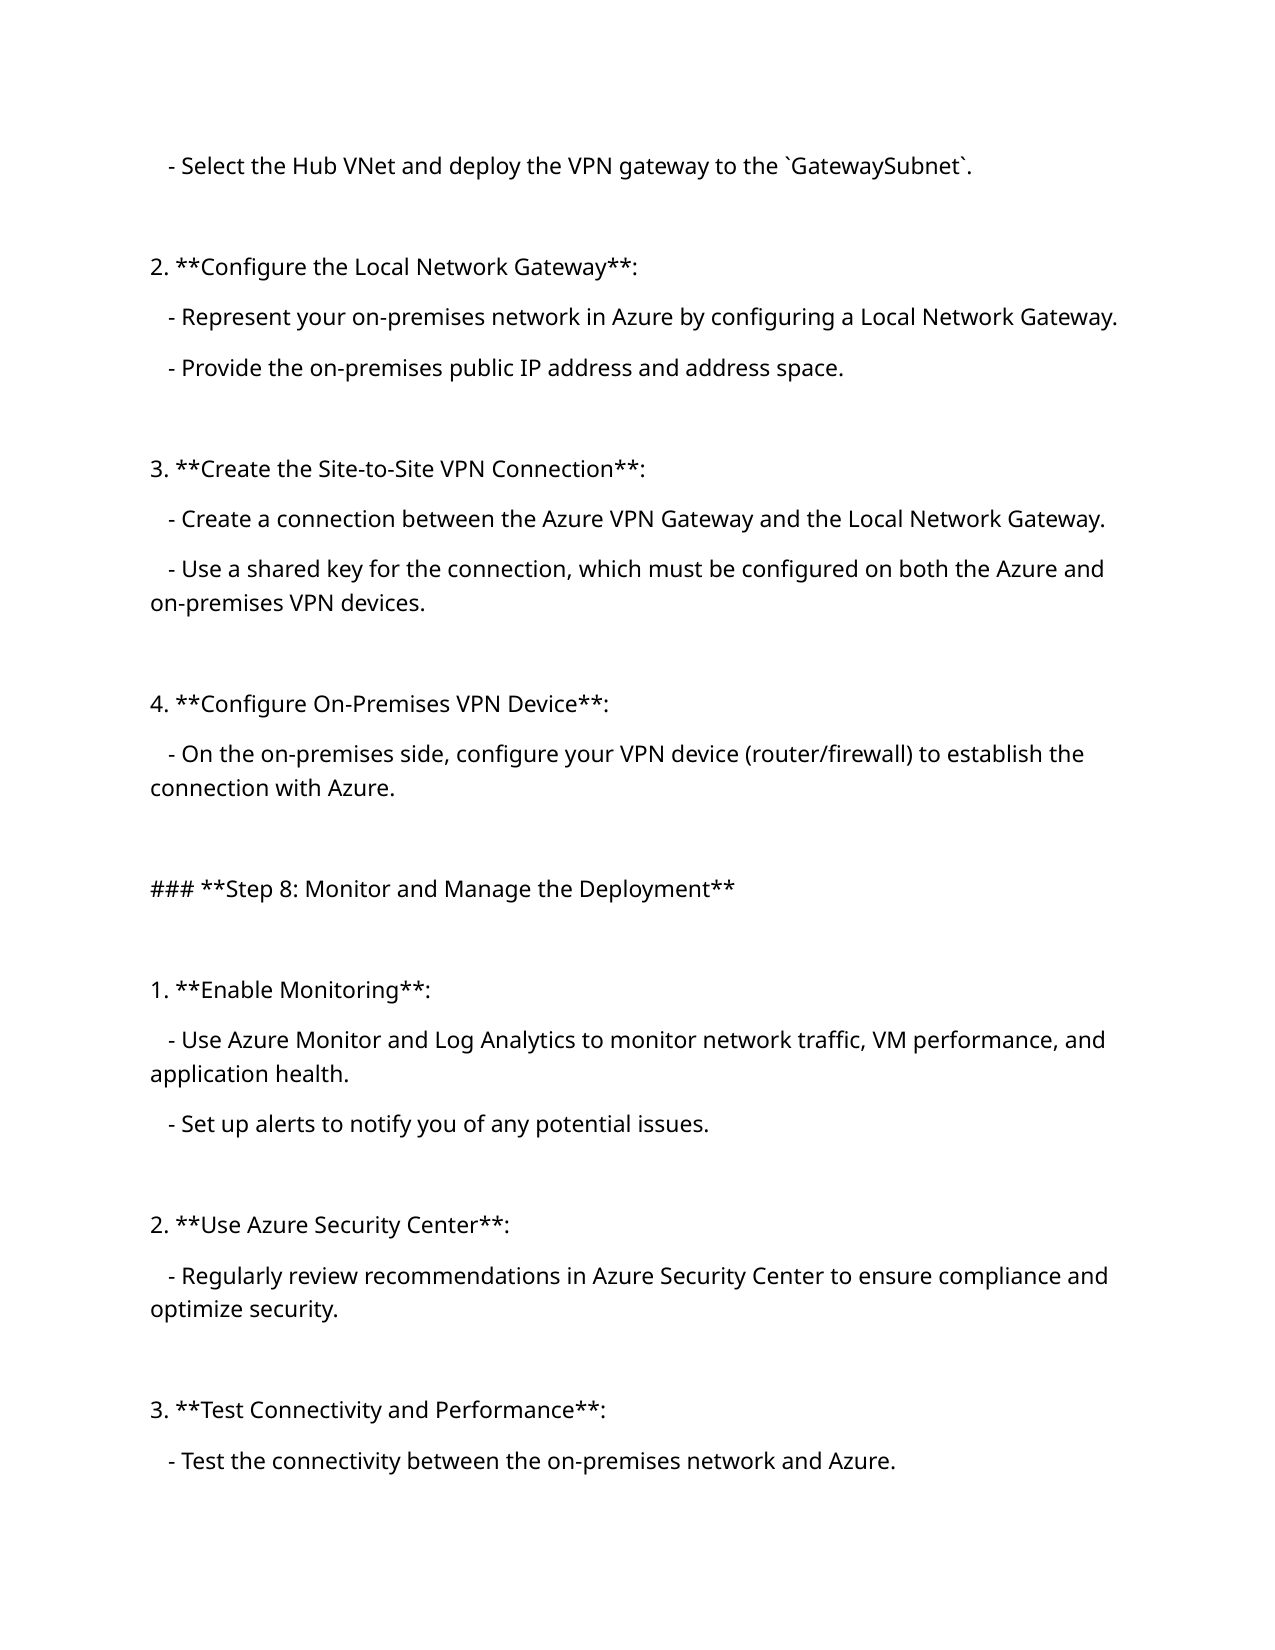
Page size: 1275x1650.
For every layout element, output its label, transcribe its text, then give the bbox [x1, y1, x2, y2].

text - Represent your on-premises network in Azure by configuring a Local Network Gateway. [150, 301, 1125, 332]
text 4. **Configure On-Premises VPN Device**: [150, 688, 1125, 719]
text - Use a shared key for the connection, which must be configured on both the Azure and on-premises VPN devices. [150, 553, 1125, 618]
text ### **Step 8: Monitor and Manage the Deployment** [150, 873, 1125, 904]
text - On the on-premises side, configure your VPN device (router/firewall) to establish the connection with Azure. [150, 738, 1125, 803]
text - Create a connection between the Azure VPN Gateway and the Local Network Gateway. [150, 503, 1125, 534]
text 3. **Test Connectivity and Performance**: [150, 1394, 1125, 1425]
text - Regularly review recommendations in Azure Security Center to ensure compliance and optimize security. [150, 1259, 1125, 1324]
text 1. **Enable Monitoring**: [150, 974, 1125, 1005]
text - Use Azure Monitor and Log Analytics to monitor network traffic, VM performance, and application health. [150, 1024, 1125, 1089]
text - Provide the on-premises public IP address and address space. [150, 352, 1125, 383]
text - Set up alerts to notify you of any potential issues. [150, 1108, 1125, 1139]
text - Select the Hub VNet and deploy the VPN gateway to the `GatewaySubnet`. [150, 150, 1125, 181]
text 3. **Create the Site-to-Site VPN Connection**: [150, 452, 1125, 484]
text 2. **Configure the Local Network Gateway**: [150, 251, 1125, 282]
text 2. **Use Azure Security Center**: [150, 1209, 1125, 1240]
text - Test the connectivity between the on-premises network and Azure. [150, 1444, 1125, 1476]
